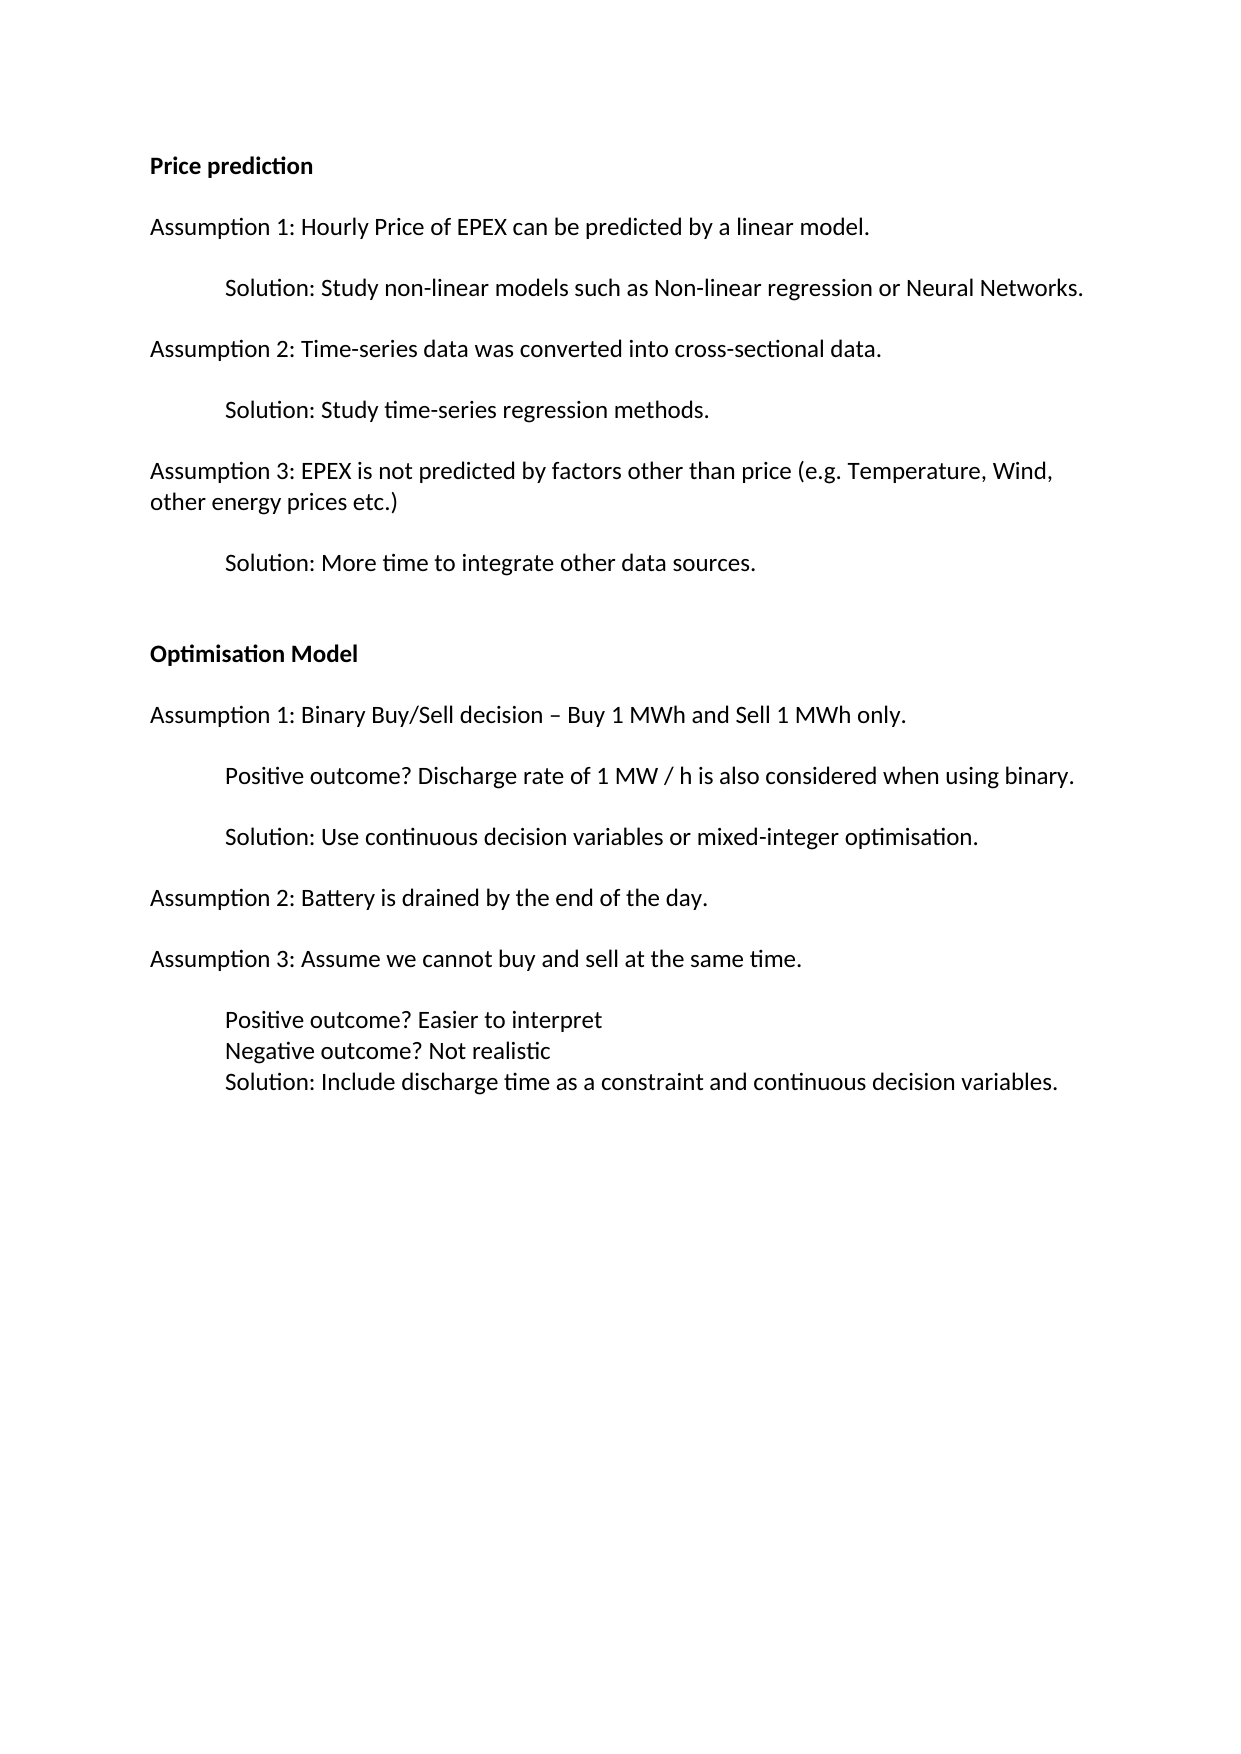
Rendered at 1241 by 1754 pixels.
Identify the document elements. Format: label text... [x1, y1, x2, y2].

text Assumption 1: Hourly Price of EPEX can be predicted by a linear model. [150, 211, 1090, 242]
text Solution: Include discharge time as a constraint and continuous decision variables. [150, 1066, 1090, 1096]
text Assumption 2: Battery is drained by the end of the day. [150, 882, 1090, 913]
text Assumption 1: Binary Buy/Sell decision – Buy 1 MWh and Sell 1 MWh only. [150, 699, 1090, 730]
text Negative outcome? Not realistic [150, 1035, 1090, 1066]
text Assumption 3: Assume we cannot buy and sell at the same time. [150, 943, 1090, 974]
text Solution: More time to integrate other data sources. [150, 547, 1090, 577]
text Assumption 2: Time-series data was converted into cross-sectional data. [150, 333, 1090, 364]
text Optimisation Model [150, 638, 1090, 669]
text Solution: Use continuous decision variables or mixed-integer optimisation. [150, 821, 1090, 852]
text Solution: Study non-linear models such as Non-linear regression or Neural Networks. [150, 272, 1090, 303]
text Positive outcome? Discharge rate of 1 MW / h is also considered when using binary. [150, 760, 1090, 791]
text Positive outcome? Easier to interpret [150, 1004, 1090, 1035]
text Assumption 3: EPEX is not predicted by factors other than price (e.g. Temperature, Wind, other energy prices etc.) [150, 455, 1090, 516]
text Price prediction [150, 150, 1090, 181]
text Solution: Study time-series regression methods. [150, 394, 1090, 425]
